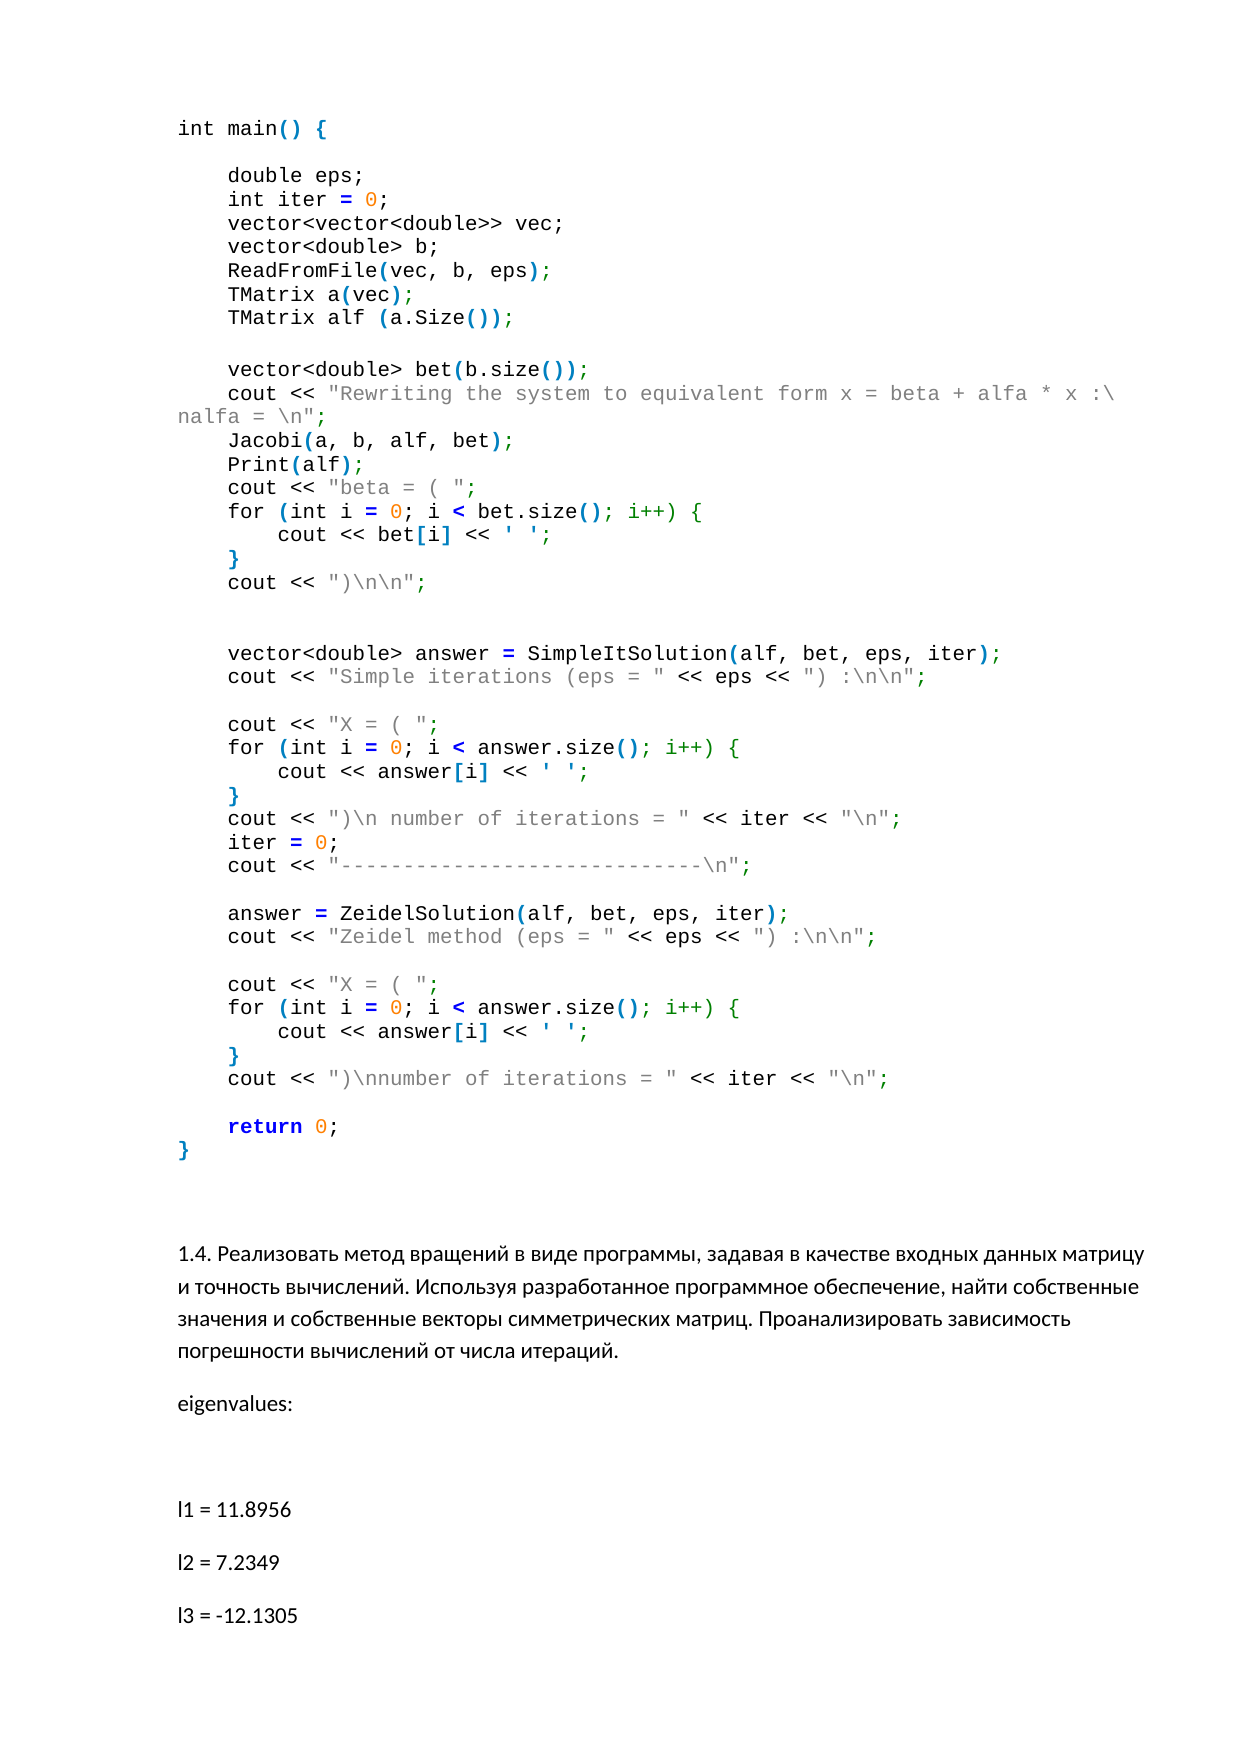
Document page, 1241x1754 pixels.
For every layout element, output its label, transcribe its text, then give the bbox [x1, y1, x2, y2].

text l1 = 11.8956 [177, 1495, 1152, 1523]
text answer = ZeidelSolution(alf, bet, eps, iter); [177, 903, 1152, 926]
text double eps; [177, 165, 1152, 189]
text Print(alf); [177, 453, 1152, 477]
text cout << "beta = ( "; [177, 477, 1152, 501]
text TMatrix a(vec); [177, 284, 1152, 307]
text Jacobi(a, b, alf, bet); [177, 430, 1152, 453]
text } [177, 1139, 1152, 1163]
text cout << "X = ( "; [177, 974, 1152, 997]
text cout << "Simple iterations (eps = " << eps << ") :\n\n"; [177, 666, 1152, 690]
text int main() { [177, 118, 1152, 142]
text } [177, 548, 1152, 572]
text iter = 0; [177, 832, 1152, 856]
text } [177, 784, 1152, 808]
text } [177, 1045, 1152, 1068]
text for (int i = 0; i < bet.size(); i++) { [177, 501, 1152, 524]
text cout << "X = ( "; [177, 714, 1152, 737]
text vector<double> b; [177, 236, 1152, 260]
text return 0; [177, 1116, 1152, 1139]
text eigenvalues: [177, 1389, 1152, 1417]
text cout << "Rewriting the system to equivalent form x = beta + alfa * x :\nalfa = \n"; [177, 383, 1152, 430]
text cout << ")\n number of iterations = " << iter << "\n"; [177, 808, 1152, 832]
text l2 = 7.2349 [177, 1548, 1152, 1576]
text cout << answer[i] << ' '; [177, 1021, 1152, 1045]
text cout << "Zeidel method (eps = " << eps << ") :\n\n"; [177, 926, 1152, 950]
text for (int i = 0; i < answer.size(); i++) { [177, 737, 1152, 761]
text for (int i = 0; i < answer.size(); i++) { [177, 997, 1152, 1021]
text cout << answer[i] << ' '; [177, 761, 1152, 784]
text cout << "-----------------------------\n"; [177, 856, 1152, 879]
text vector<double> bet(b.size()); [177, 359, 1152, 383]
text ReadFromFile(vec, b, eps); [177, 260, 1152, 284]
text cout << ")\n\n"; [177, 572, 1152, 595]
text vector<vector<double>> vec; [177, 213, 1152, 236]
text cout << ")\nnumber of iterations = " << iter << "\n"; [177, 1068, 1152, 1092]
text cout << bet[i] << ' '; [177, 524, 1152, 548]
text TMatrix alf (a.Size()); [177, 307, 1152, 331]
text l3 = -12.1305 [177, 1601, 1152, 1629]
text 1.4. Реализовать метод вращений в виде программы, задавая в качестве входных данных матрицу и точность вычислений. Используя разработанное программное обеспечение, найти собственные значения и собственные векторы симметрических матриц. Проанализировать зависимость погрешности вычислений от числа итераций. [177, 1239, 1152, 1364]
text vector<double> answer = SimpleItSolution(alf, bet, eps, iter); [177, 643, 1152, 666]
text int iter = 0; [177, 189, 1152, 213]
